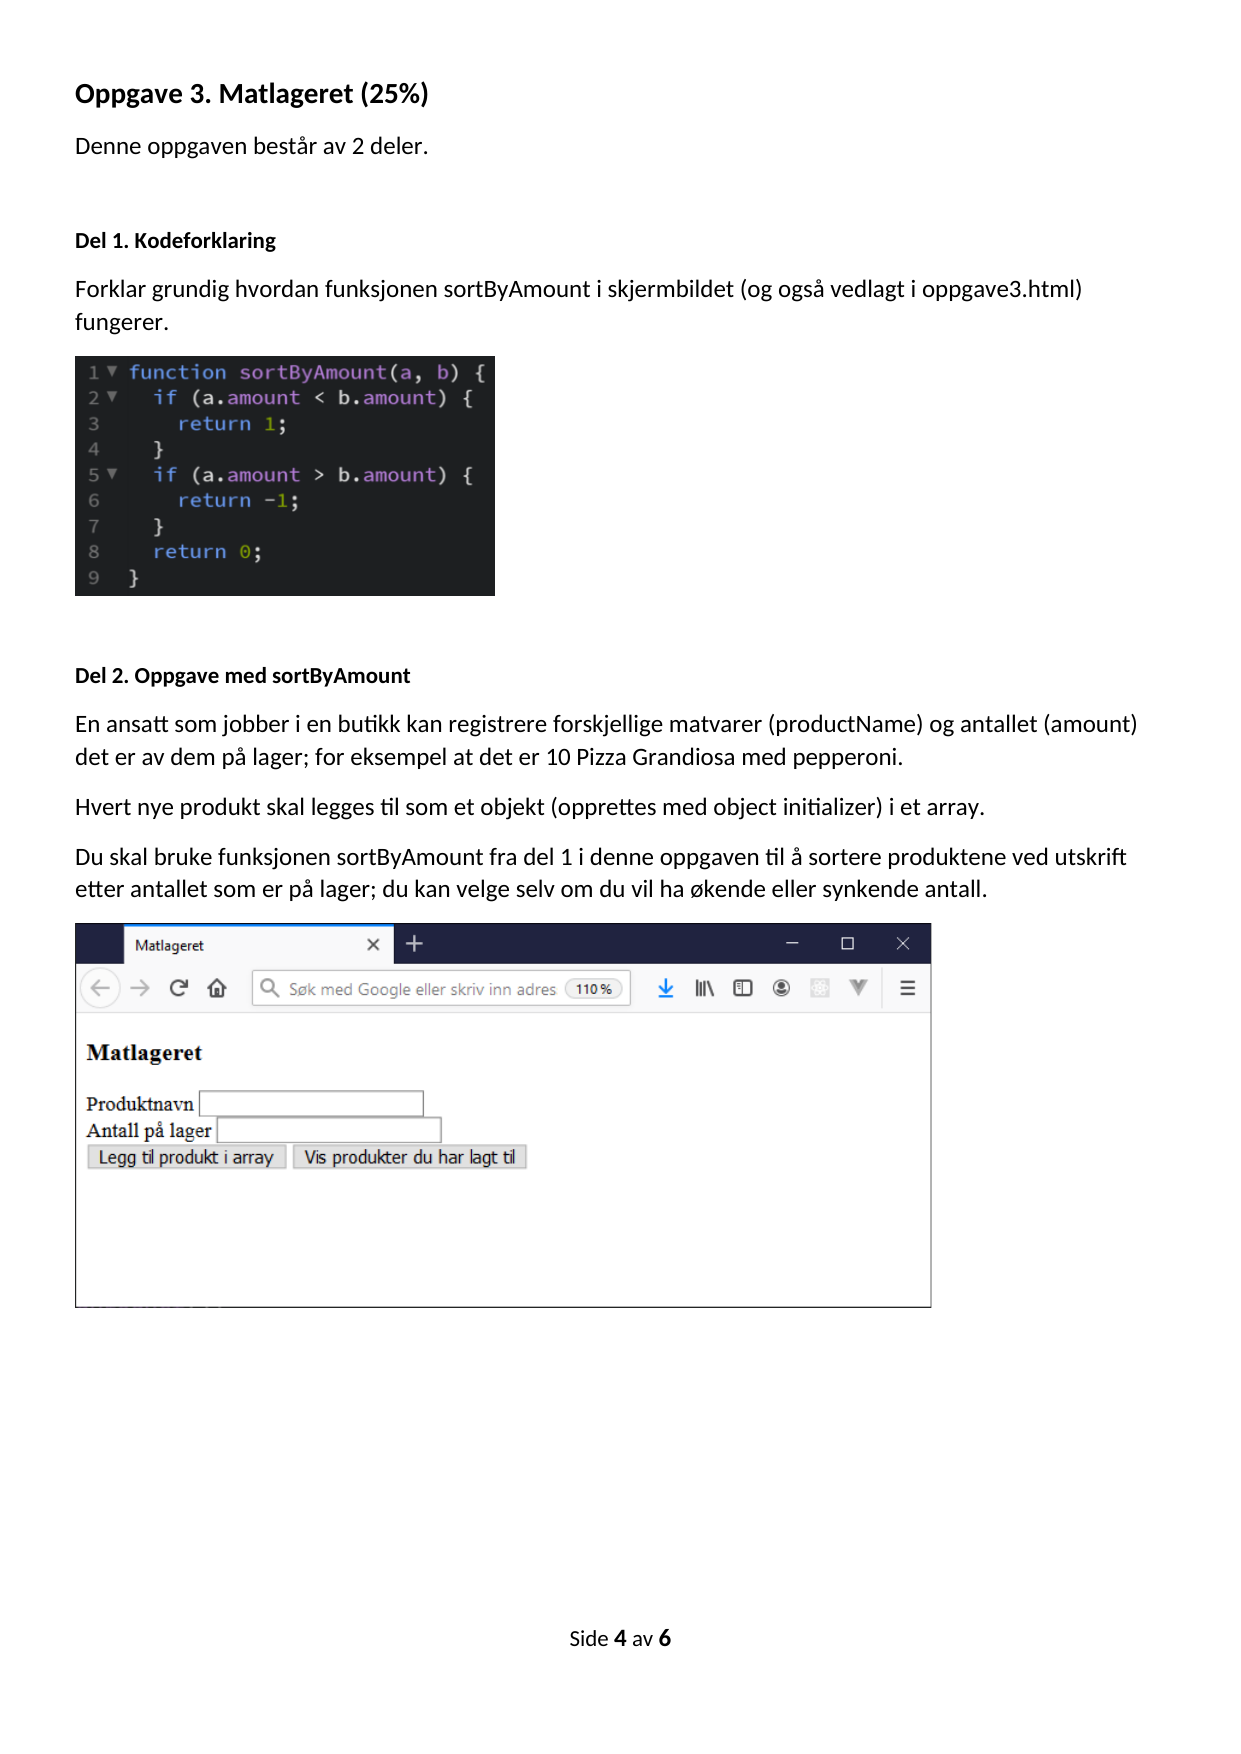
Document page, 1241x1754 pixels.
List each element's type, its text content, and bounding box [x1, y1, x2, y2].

text Denne oppgaven består av 2 deler. [75, 130, 1165, 161]
text Del 1. Kodeforklaring [75, 227, 1165, 254]
text Del 2. Oppgave med sortByAmount [75, 662, 1165, 690]
picture [75, 923, 932, 1308]
text En ansatt som jobber i en butikk kan registrere forskjellige matvarer (productName) og antallet (amount) det er av dem på lager; for eksempel at det er 10 Pizza Grandiosa med pepperoni. [75, 708, 1165, 772]
picture [75, 356, 495, 596]
text Du skal bruke funksjonen sortByAmount fra del 1 i denne oppgaven til å sortere produktene ved utskrift etter antallet som er på lager; du kan velge selv om du vil ha økende eller synkende antall. [75, 841, 1165, 904]
text Hvert nye produkt skal legges til som et objekt (opprettes med object initializer) i et array. [75, 791, 1165, 822]
text Oppgave 3. Matlageret (25%) [75, 75, 1165, 111]
text Forklar grundig hvordan funksjonen sortByAmount i skjermbildet (og også vedlagt i oppgave3.html) fungerer. [75, 273, 1165, 337]
